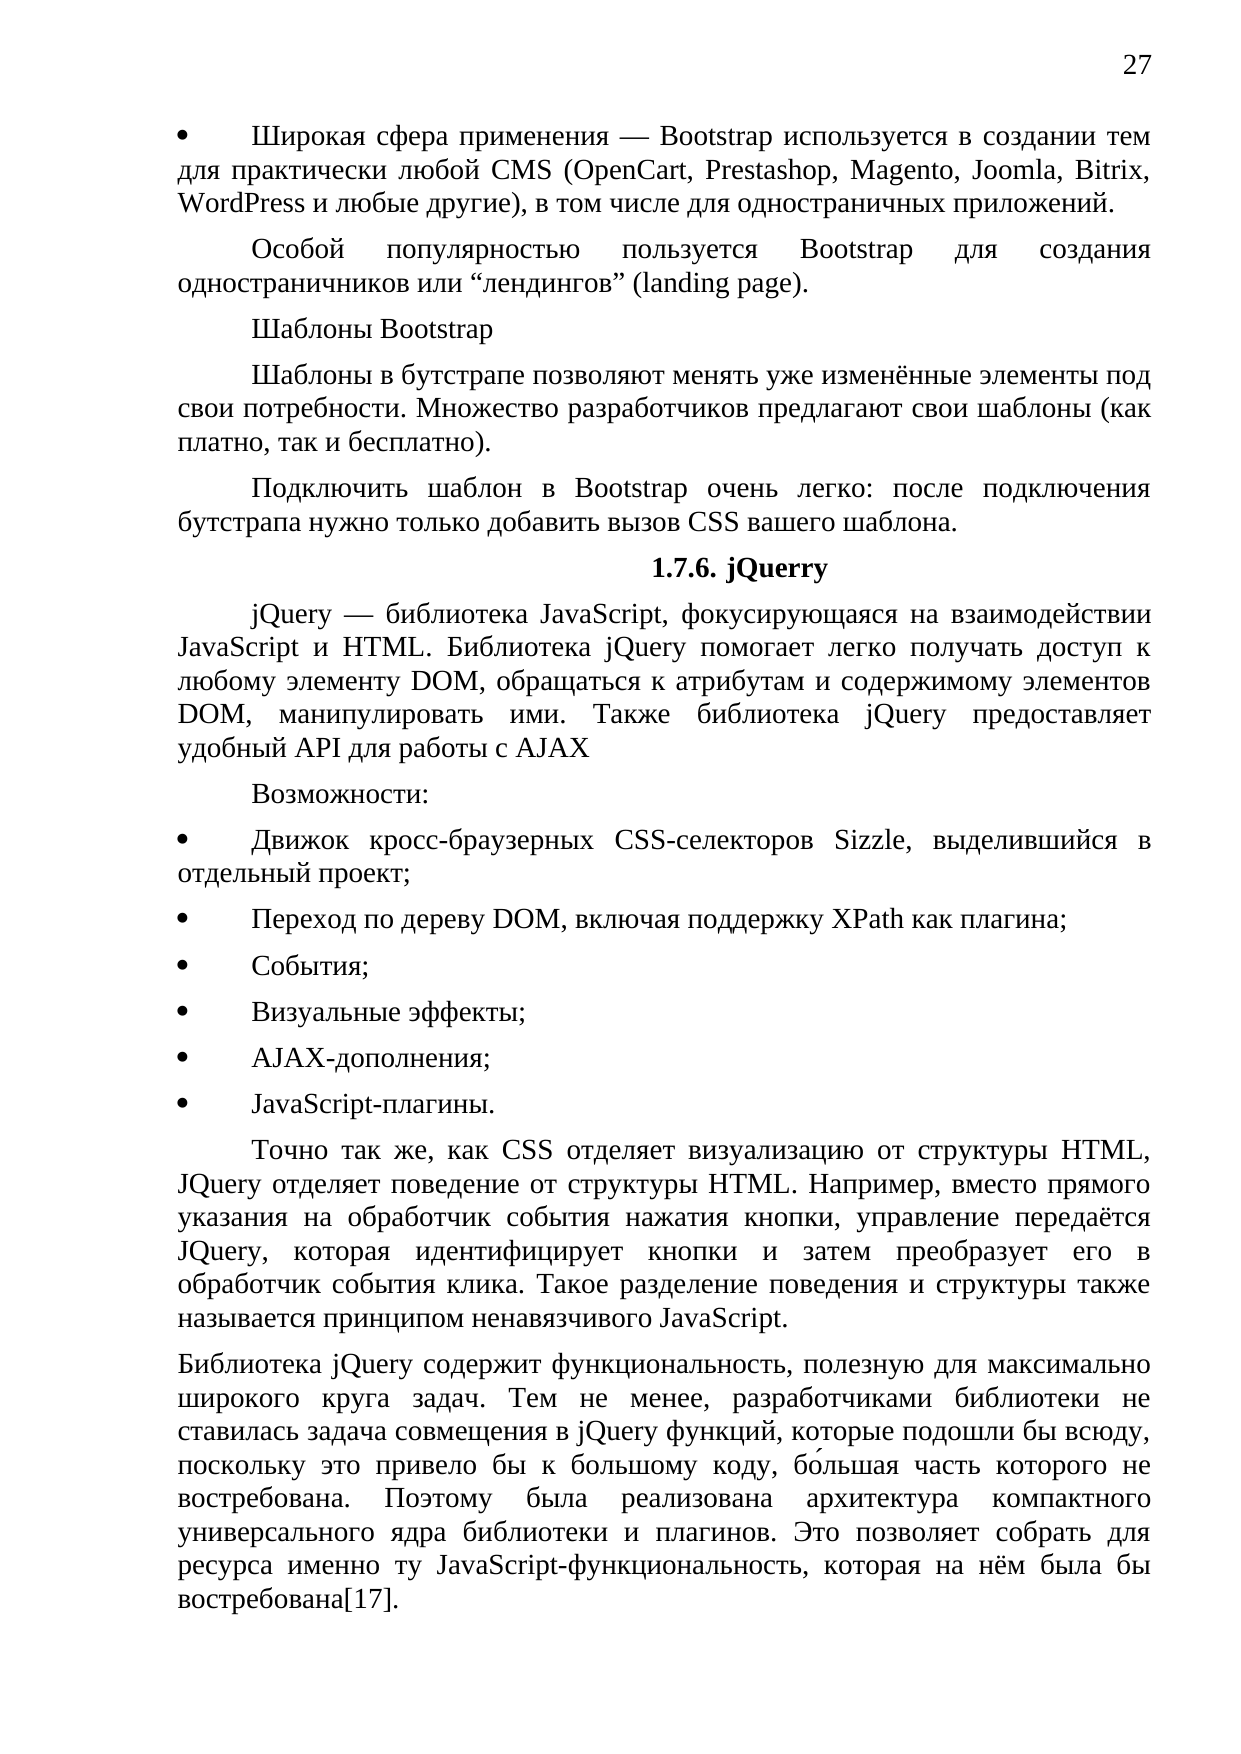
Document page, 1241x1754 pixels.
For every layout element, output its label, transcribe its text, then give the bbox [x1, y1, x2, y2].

text jQuery — библиотека JavaScript, фокусирующаяся на взаимодействии JavaScript и HTML. Библиотека jQuery помогает легко получать доступ к любому элементу DOM, обращаться к атрибутам и содержимому элементов DOM, манипулировать ими. Также библиотека jQuery предоставляет удобный API для работы с AJAX [177, 596, 1152, 763]
list AJAX-дополнения; [177, 1040, 1152, 1074]
text Особой популярностью пользуется Bootstrap для создания одностраничников или “лендингов” (landing page). [177, 231, 1152, 298]
list Движок кросс-браузерных CSS-селекторов Sizzle, выделившийся в отдельный проект; [177, 822, 1152, 889]
list События; [177, 948, 1152, 981]
text Библиотека jQuery содержит функциональность, полезную для максимально широкого круга задач. Тем не менее, разработчиками библиотеки не ставилась задача совмещения в jQuery функций, которые подошли бы всюду, поскольку это привело бы к большому коду, бо́льшая часть которого не востребована. Поэтому была реализована архитектура компактного универсального ядра библиотеки и плагинов. Это позволяет собрать для ресурса именно ту JavaScript-функциональность, которая на нём была бы востребована[17]. [177, 1346, 1152, 1614]
text Шаблоны в бутстрапе позволяют менять уже изменённые элементы под свои потребности. Множество разработчиков предлагают свои шаблоны (как платно, так и бесплатно). [177, 357, 1152, 458]
list jQuerry [327, 550, 1152, 583]
text Шаблоны Bootstrap [177, 311, 1152, 344]
text Возможности: [177, 776, 1152, 809]
list Переход по дереву DOM, включая поддержку XPath как плагина; [177, 902, 1152, 935]
list Визуальные эффекты; [177, 994, 1152, 1028]
text Подключить шаблон в Bootstrap очень легко: после подключения бутстрапа нужно только добавить вызов CSS вашего шаблона. [177, 470, 1152, 537]
list Широкая сфера применения — Bootstrap используется в создании тем для практически любой CMS (OpenCart, Prestashop, Magento, Joomla, Bitrix, WordPress и любые другие), в том числе для одностраничных приложений. [177, 118, 1152, 219]
list JavaScript-плагины. [177, 1086, 1152, 1120]
text Точно так же, как CSS отделяет визуализацию от структуры HTML, JQuery отделяет поведение от структуры HTML. Например, вместо прямого указания на обработчик события нажатия кнопки, управление передаётся JQuery, которая идентифицирует кнопки и затем преобразует его в обработчик события клика. Такое разделение поведения и структуры также называется принципом ненавязчивого JavaScript. [177, 1132, 1152, 1334]
